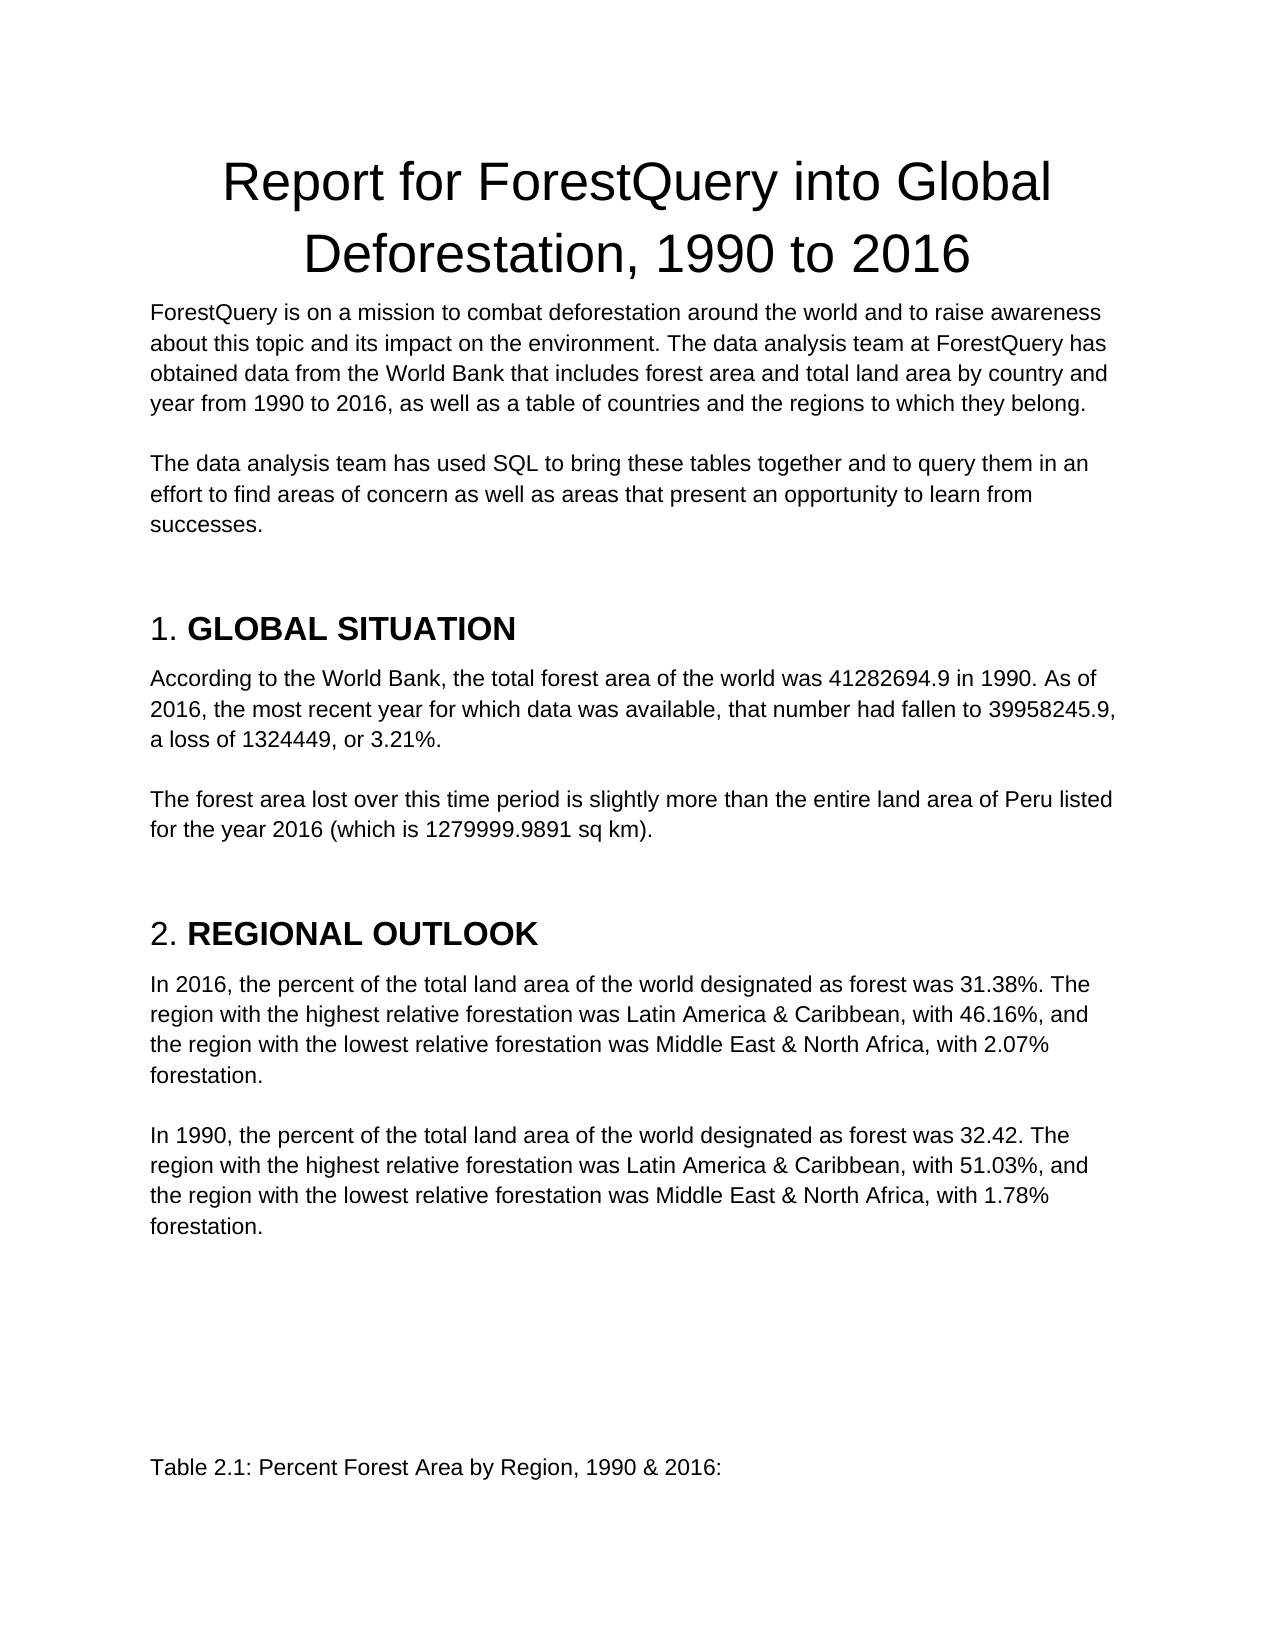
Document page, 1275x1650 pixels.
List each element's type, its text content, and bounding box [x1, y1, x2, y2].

subtitle 1. GLOBAL SITUATION [150, 609, 1125, 647]
text The forest area lost over this time period is slightly more than the entire land area of Peru listed for the year 2016 (which is 1279999.9891 sq km). [150, 786, 1125, 843]
text In 2016, the percent of the total land area of the world designated as forest was 31.38%. The region with the highest relative forestation was Latin America & Caribbean, with 46.16%, and the region with the lowest relative forestation was Middle East & North Africa, with 2.07% forestation. [150, 971, 1125, 1088]
text The data analysis team has used SQL to bring these tables together and to query them in an effort to find areas of concern as well as areas that present an opportunity to learn from successes. [150, 450, 1125, 537]
text Table 2.1: Percent Forest Area by Region, 1990 & 2016: [150, 1454, 1125, 1481]
text In 1990, the percent of the total land area of the world designated as forest was 32.42. The region with the highest relative forestation was Latin America & Caribbean, with 51.03%, and the region with the lowest relative forestation was Middle East & North Africa, with 1.78% forestation. [150, 1122, 1125, 1239]
subtitle 2. REGIONAL OUTLOOK [150, 914, 1125, 953]
title Report for ForestQuery into Global Deforestation, 1990 to 2016 [150, 150, 1125, 284]
text According to the World Bank, the total forest area of the world was 41282694.9 in 1990. As of 2016, the most recent year for which data was available, that number had fallen to 39958245.9, a loss of 1324449, or 3.21%. [150, 665, 1125, 752]
text ForestQuery is on a mission to combat deforestation around the world and to raise awareness about this topic and its impact on the environment. The data analysis team at ForestQuery has obtained data from the World Bank that includes forest area and total land area by country and year from 1990 to 2016, as well as a table of countries and the regions to which they belong. [150, 299, 1125, 416]
